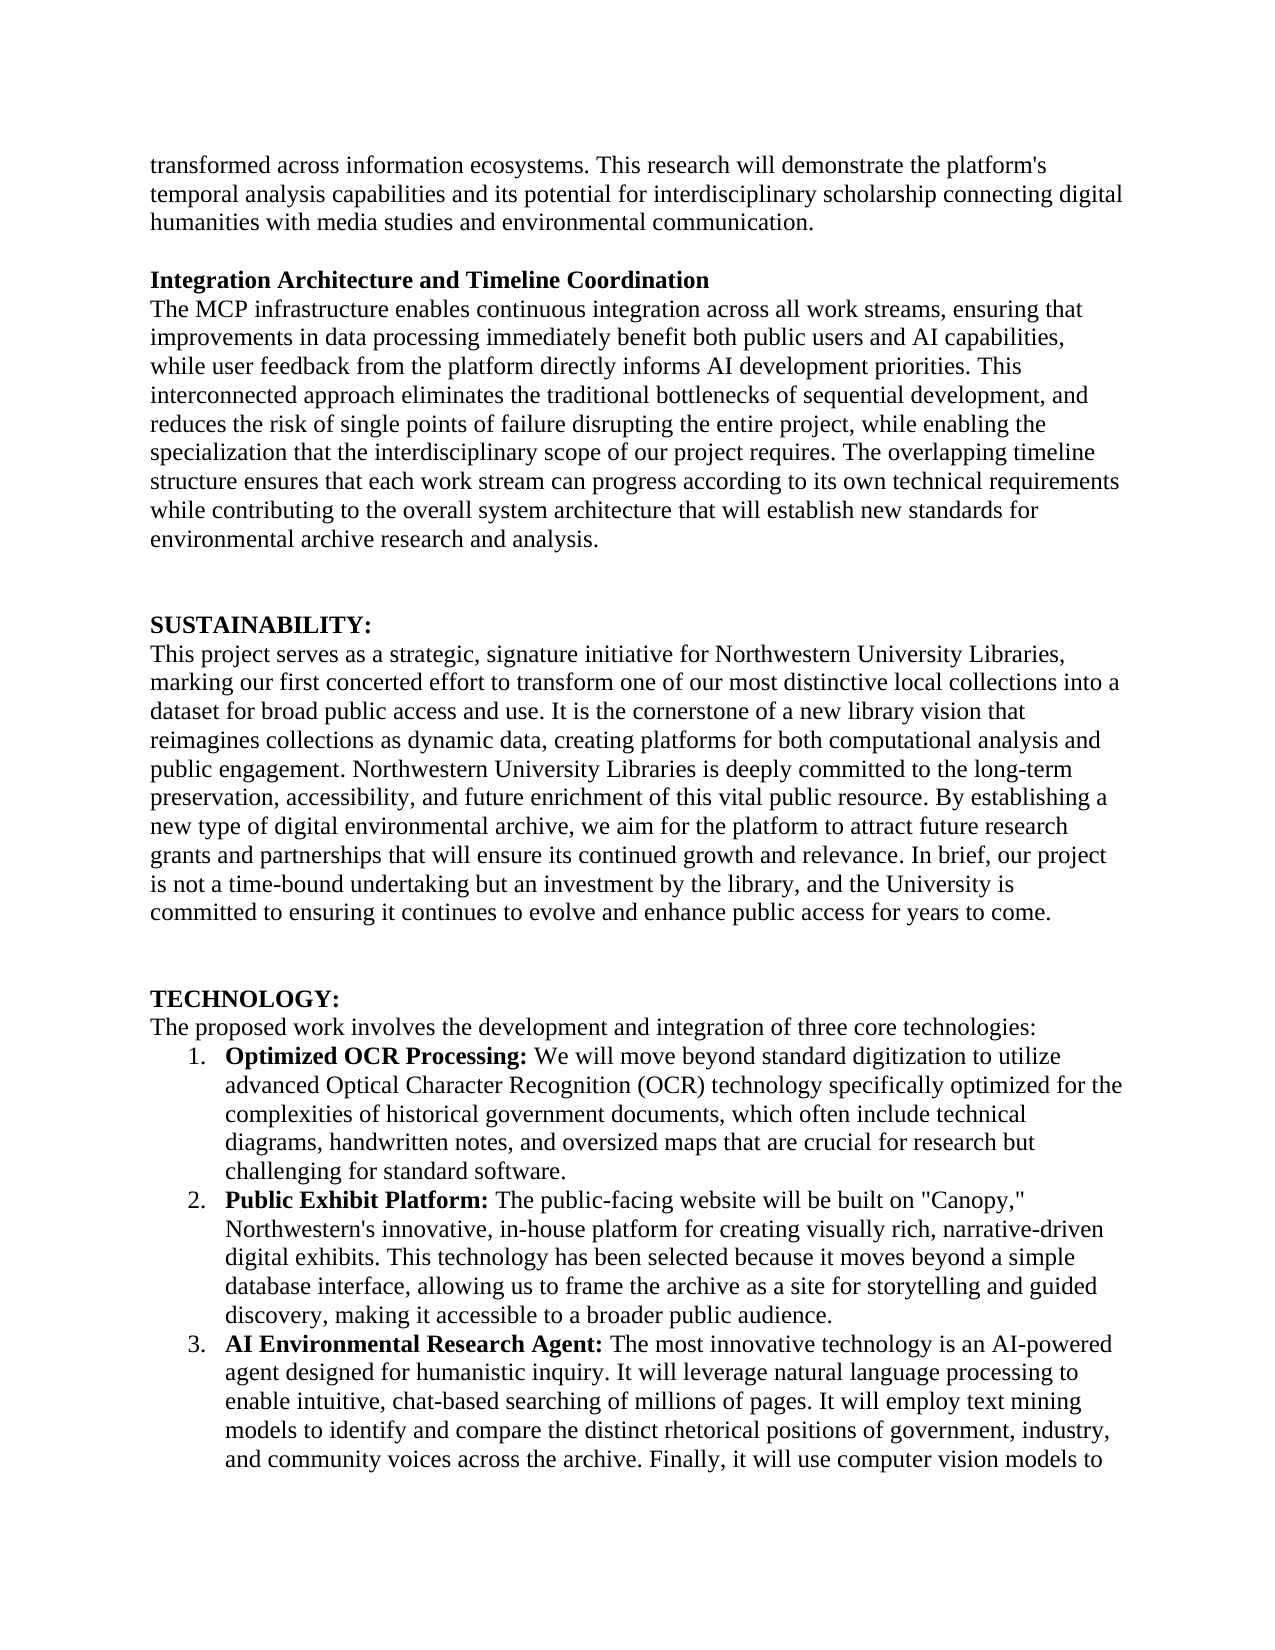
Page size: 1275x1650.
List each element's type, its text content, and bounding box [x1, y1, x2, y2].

list Optimized OCR Processing: We will move beyond standard digitization to utilize advanced Optical Character Recognition (OCR) technology specifically optimized for the complexities of historical government documents, which often include technical diagrams, handwritten notes, and oversized maps that are crucial for research but challenging for standard software. [187, 1041, 1125, 1185]
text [150, 150, 1125, 236]
text This project serves as a strategic, signature initiative for Northwestern University Libraries, marking our first concerted effort to transform one of our most distinctive local collections into a dataset for broad public access and use. It is the cornerstone of a new library vision that reimagines collections as dynamic data, creating platforms for both computational analysis and public engagement. Northwestern University Libraries is deeply committed to the long-term preservation, accessibility, and future enrichment of this vital public resource. By establishing a new type of digital environmental archive, we aim for the platform to attract future research grants and partnerships that will ensure its continued growth and relevance. In brief, our project is not a time-bound undertaking but an investment by the library, and the University is committed to ensuring it continues to evolve and enhance public access for years to come. [150, 639, 1125, 926]
text The MCP infrastructure enables continuous integration across all work streams, ensuring that improvements in data processing immediately benefit both public users and AI capabilities, while user feedback from the platform directly informs AI development priorities. This interconnected approach eliminates the traditional bottlenecks of sequential development, and reduces the risk of single points of failure disrupting the entire project, while enabling the specialization that the interdisciplinary scope of our project requires. The overlapping timeline structure ensures that each work stream can progress according to its own technical requirements while contributing to the overall system architecture that will establish new standards for environmental archive research and analysis. [150, 294, 1125, 552]
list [187, 1329, 1125, 1472]
list Public Exhibit Platform: The public-facing website will be built on "Canopy," Northwestern's innovative, in-house platform for creating visually rich, narrative-driven digital exhibits. This technology has been selected because it moves beyond a simple database interface, allowing us to frame the archive as a site for storytelling and guided discovery, making it accessible to a broader public audience. [187, 1185, 1125, 1329]
text The proposed work involves the development and integration of three core technologies: [150, 1012, 1125, 1041]
text Integration Architecture and Timeline Coordination [150, 265, 1125, 294]
text TECHNOLOGY: [150, 984, 1125, 1012]
text SUSTAINABILITY: [150, 610, 1125, 639]
